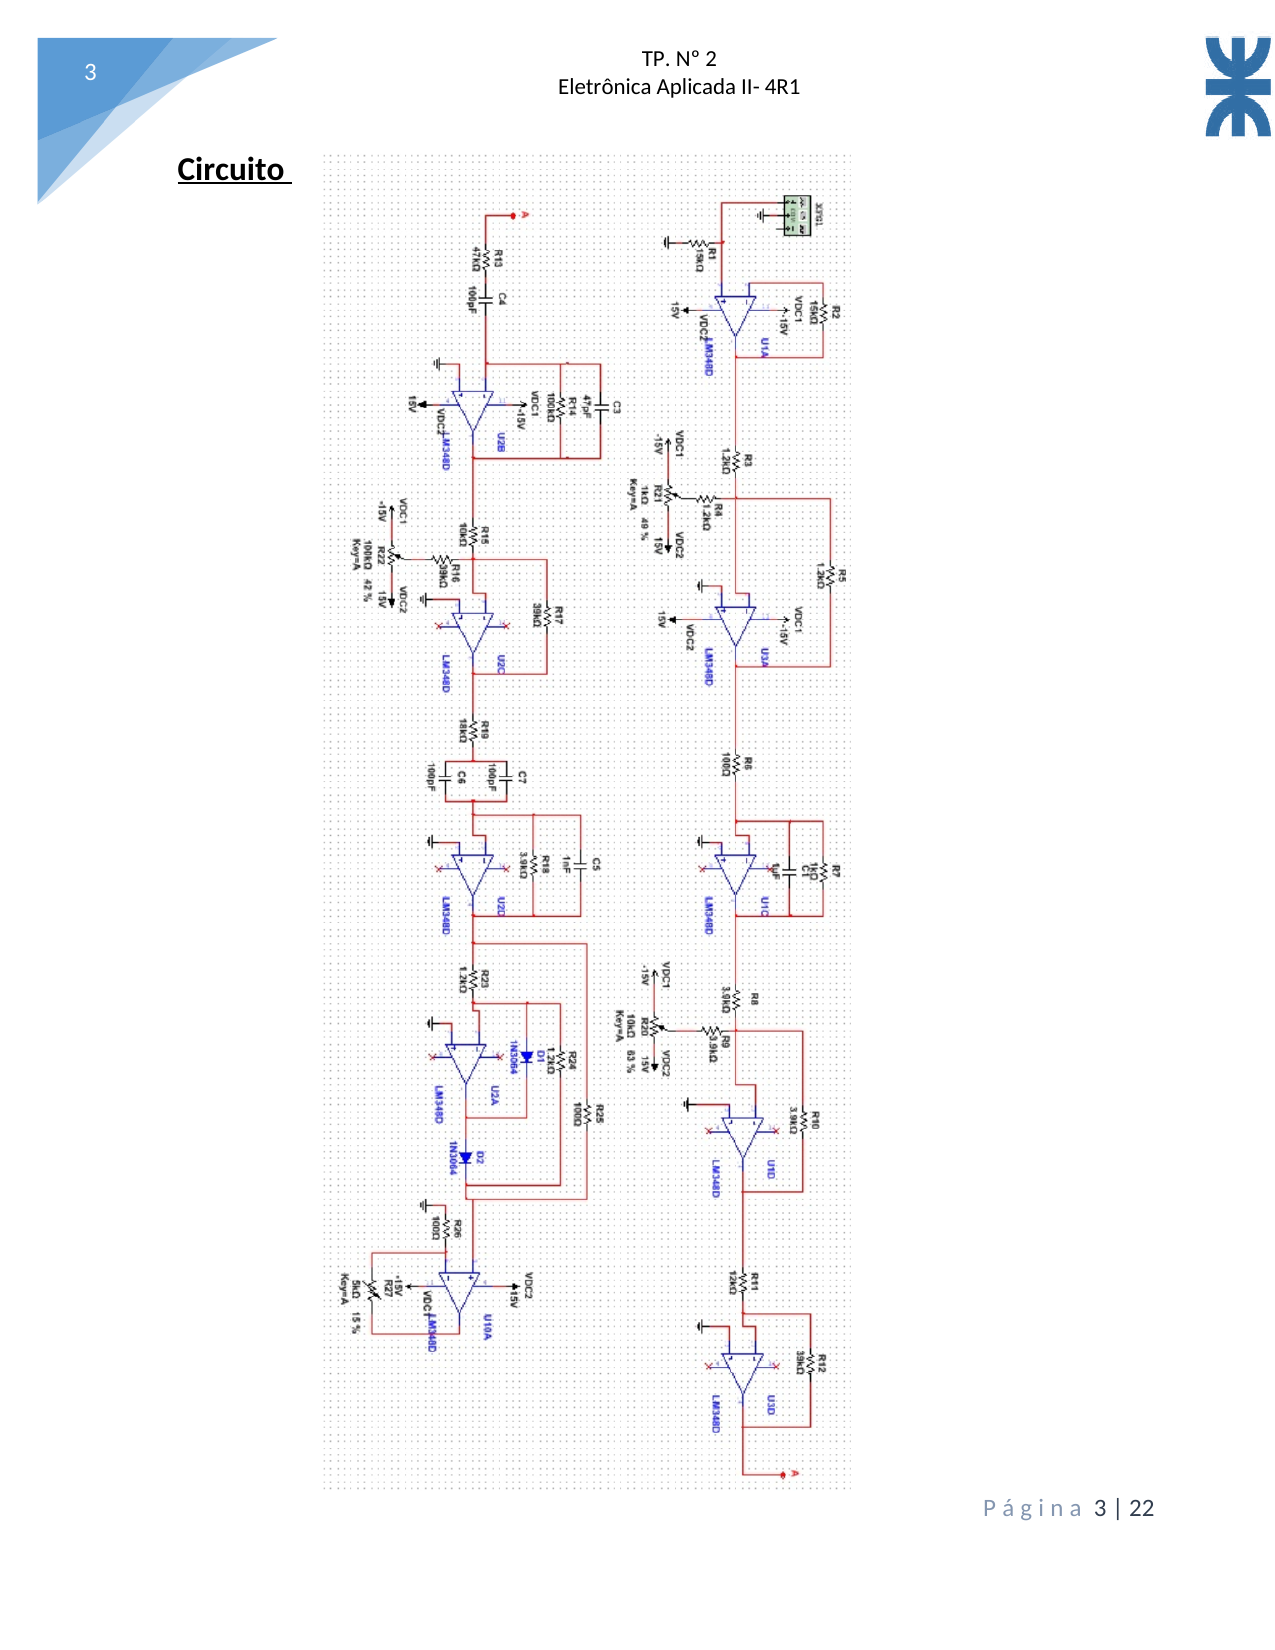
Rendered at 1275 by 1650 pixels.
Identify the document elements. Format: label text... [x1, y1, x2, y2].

picture [37, 37, 279, 206]
text Circuito [177, 148, 1181, 188]
picture [319, 155, 851, 1491]
